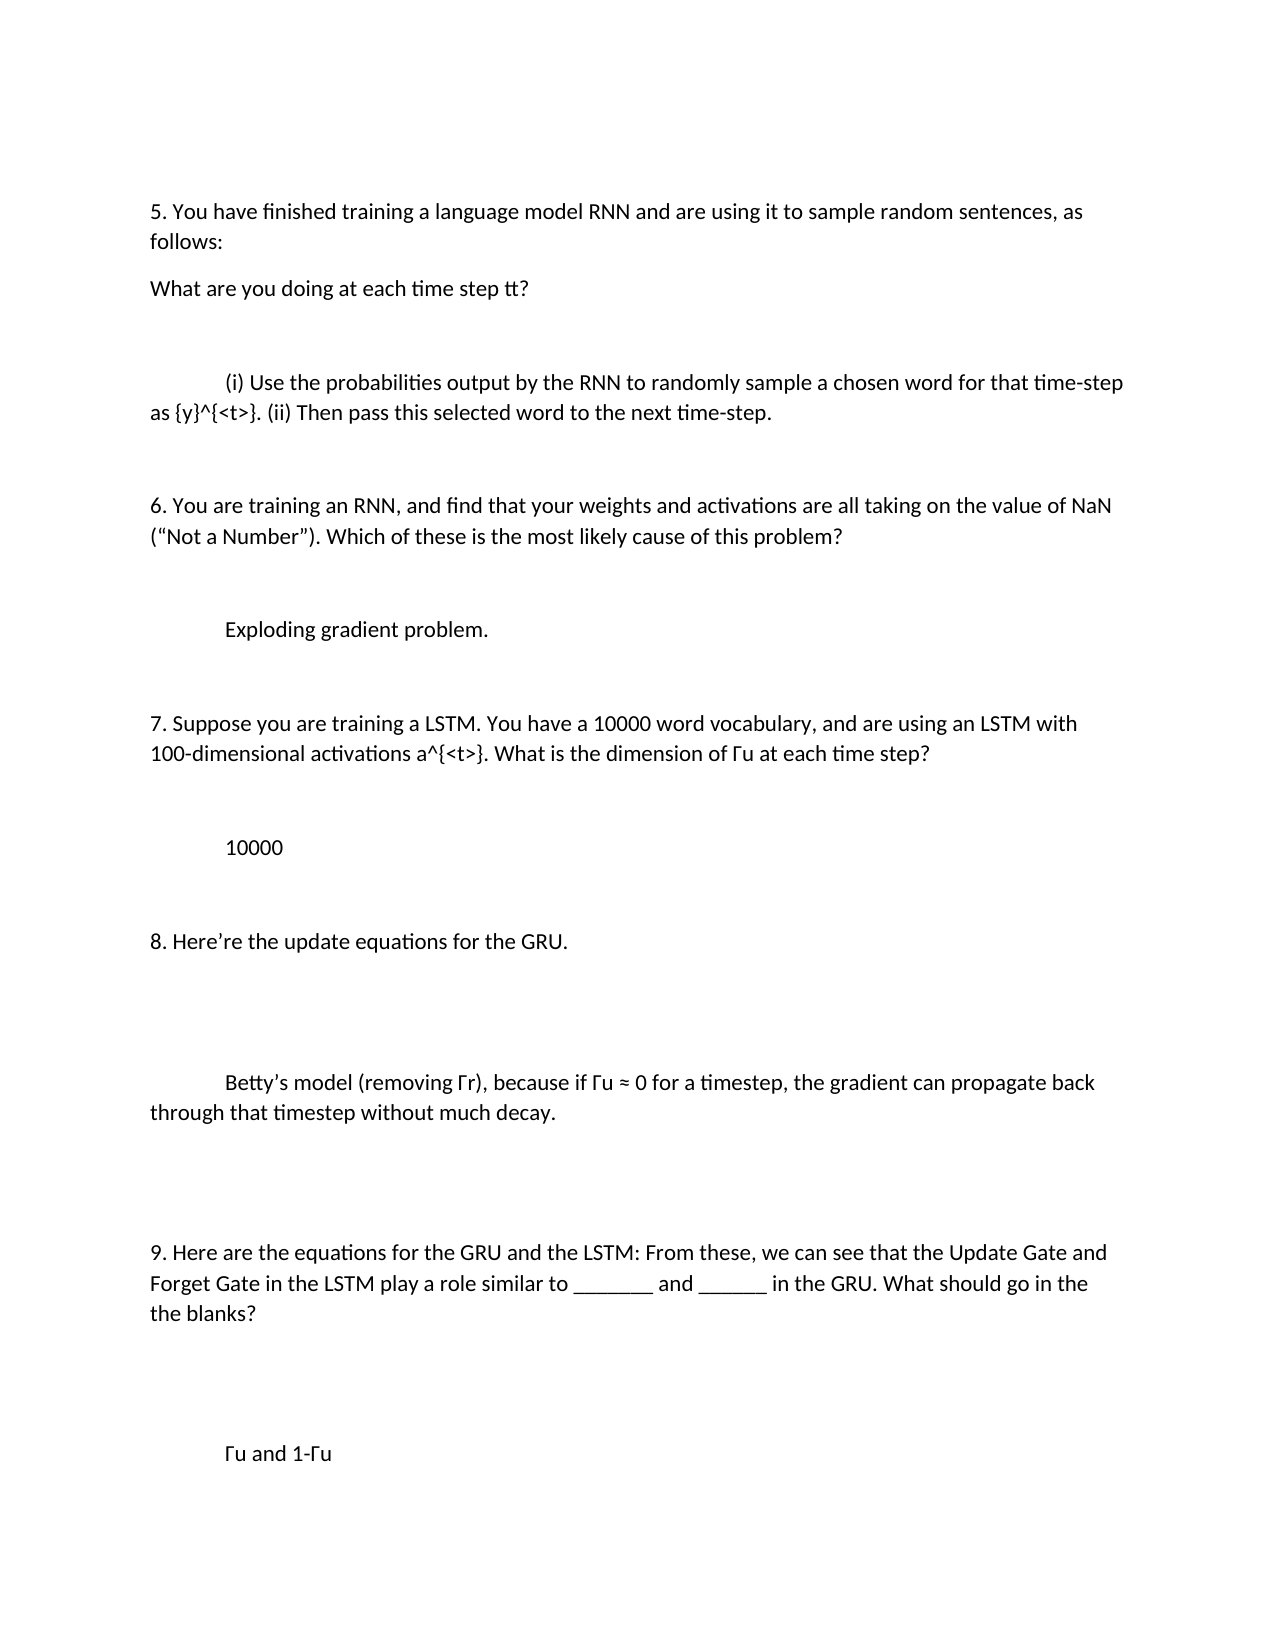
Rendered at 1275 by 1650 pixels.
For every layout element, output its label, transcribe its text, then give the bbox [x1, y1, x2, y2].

text What are you doing at each time step tt? [150, 274, 1125, 302]
text 9. Here are the equations for the GRU and the LSTM: From these, we can see that the Update Gate and Forget Gate in the LSTM play a role similar to _______ and ______ in the GRU. What should go in the the blanks? [150, 1238, 1125, 1327]
text 8. Here’re the update equations for the GRU. [150, 927, 1125, 955]
text Betty’s model (removing Γr), because if Γu ≈ 0 for a timestep, the gradient can propagate back through that timestep without much decay. [150, 1068, 1125, 1126]
text 5. You have finished training a language model RNN and are using it to sample random sentences, as follows: [150, 197, 1125, 255]
text 10000 [150, 833, 1125, 861]
text Exploding gradient problem. [150, 616, 1125, 644]
text Γu and 1-Γu [150, 1439, 1125, 1468]
text 6. You are training an RNN, and find that your weights and activations are all taking on the value of NaN (“Not a Number”). Which of these is the most likely cause of this problem? [150, 492, 1125, 550]
text 7. Suppose you are training a LSTM. You have a 10000 word vocabulary, and are using an LSTM with 100-dimensional activations a^{<t>}. What is the dimension of Γu at each time step? [150, 709, 1125, 768]
text (i) Use the probabilities output by the RNN to randomly sample a chosen word for that time-step as {y}^{<t>}. (ii) Then pass this selected word to the next time-step. [150, 368, 1125, 426]
